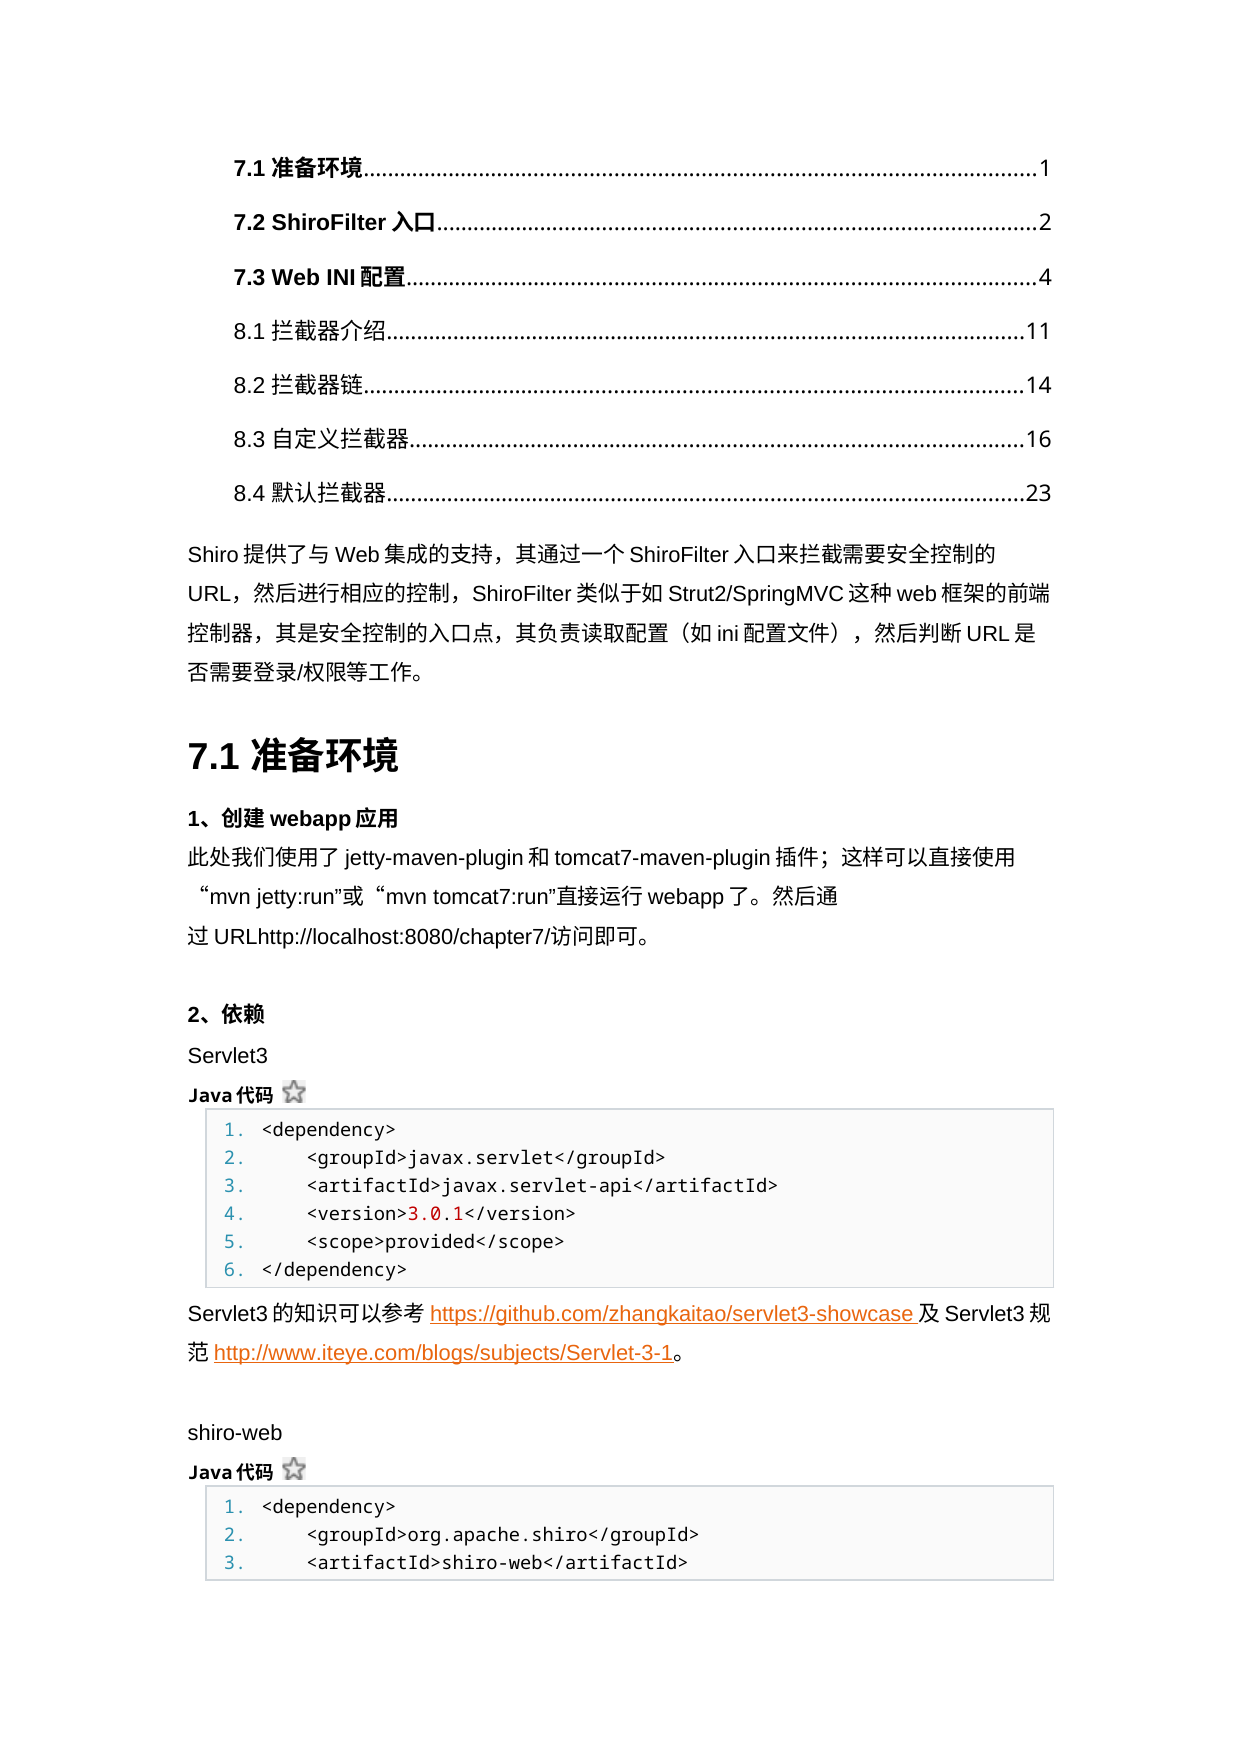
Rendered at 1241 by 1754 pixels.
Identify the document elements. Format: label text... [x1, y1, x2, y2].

text shiro-web [187, 1406, 1053, 1446]
list <groupId>javax.servlet</groupId> [207, 1136, 1053, 1164]
list <scope>provided</scope> [207, 1220, 1053, 1248]
text 7.1 准备环境 [187, 726, 1053, 780]
text Servlet3的知识可以参考https://github.com/zhangkaitao/servlet3-showcase及Servlet3规范http://www.iteye.com/blogs/subjects/Servlet-3-1。 [187, 1288, 1053, 1367]
text 1、创建webapp应用 [187, 793, 1053, 832]
list <version>3.0.1</version> [207, 1192, 1053, 1220]
picture [282, 1080, 306, 1103]
text Shiro提供了与Web集成的支持，其通过一个ShiroFilter入口来拦截需要安全控制的URL，然后进行相应的控制，ShiroFilter类似于如Strut2/SpringMVC这种web框架的前端控制器，其是安全控制的入口点，其负责读取配置（如ini配置文件），然后判断URL是否需要登录/权限等工作。 [187, 529, 1053, 687]
text 8.2 拦截器链 14 [233, 367, 1053, 400]
text Java代码 [187, 1068, 1053, 1108]
text 此处我们使用了jetty-maven-plugin和tomcat7-maven-plugin插件；这样可以直接使用“mvn jetty:run”或“mvn tomcat7:run”直接运行webapp了。然后通过URLhttp://localhost:8080/chapter7/访问即可。 [187, 832, 1053, 950]
text 8.4 默认拦截器 23 [233, 475, 1053, 508]
text 8.3 自定义拦截器 16 [233, 421, 1053, 454]
text Java代码 [187, 1446, 1053, 1485]
list <artifactId>shiro-web</artifactId> [207, 1541, 1053, 1579]
text 7.3 Web INI配置 4 [233, 258, 1053, 292]
list <dependency> [207, 1487, 1053, 1513]
text 8.1 拦截器介绍 11 [233, 312, 1053, 346]
text Servlet3 [187, 1029, 1053, 1068]
list <groupId>org.apache.shiro</groupId> [207, 1513, 1053, 1541]
list <artifactId>javax.servlet-api</artifactId> [207, 1164, 1053, 1192]
text 2、依赖 [187, 990, 1053, 1029]
list </dependency> [207, 1248, 1053, 1287]
picture [282, 1457, 306, 1480]
list <dependency> [207, 1110, 1053, 1136]
text 7.2 ShiroFilter入口 2 [233, 204, 1053, 237]
text 7.1 准备环境 1 [233, 150, 1053, 183]
